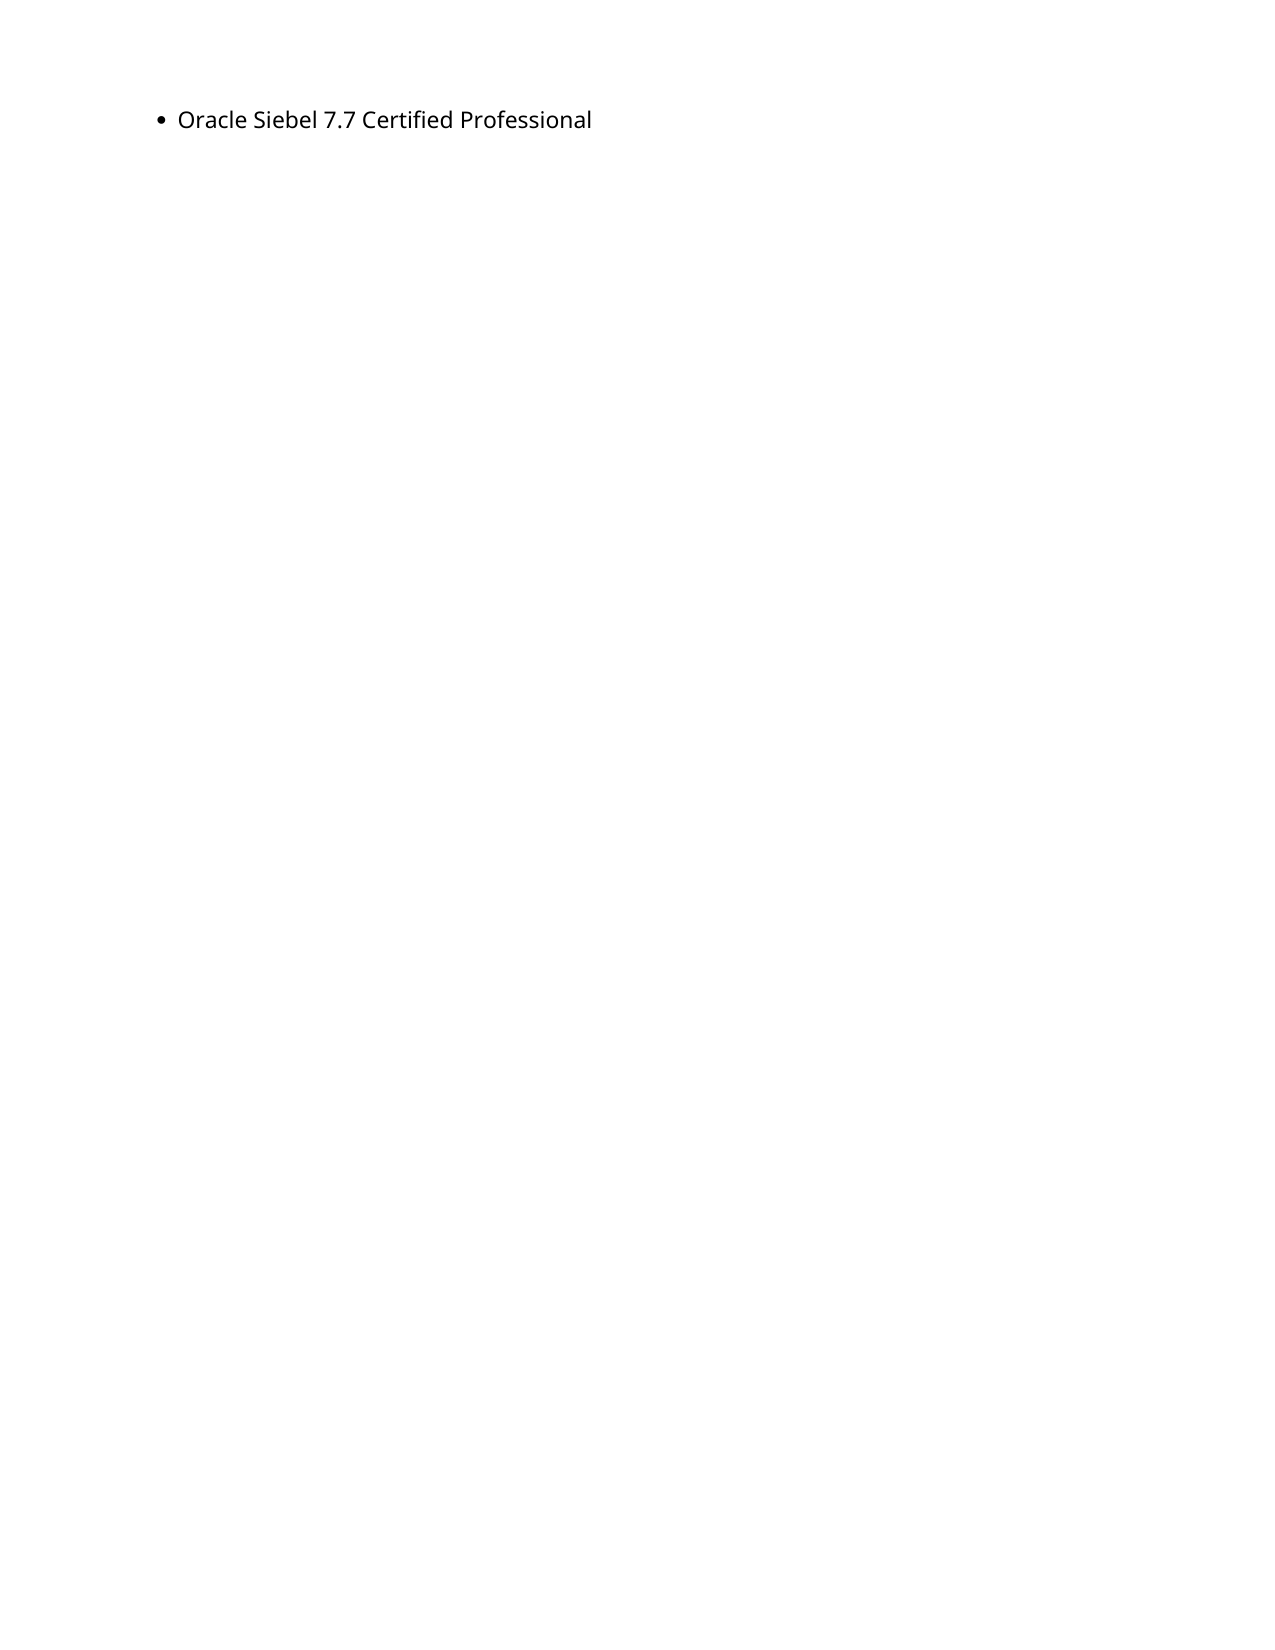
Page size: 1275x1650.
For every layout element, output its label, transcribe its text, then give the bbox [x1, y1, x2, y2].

list Oracle Siebel 7.7 Certified Professional [157, 104, 1155, 135]
